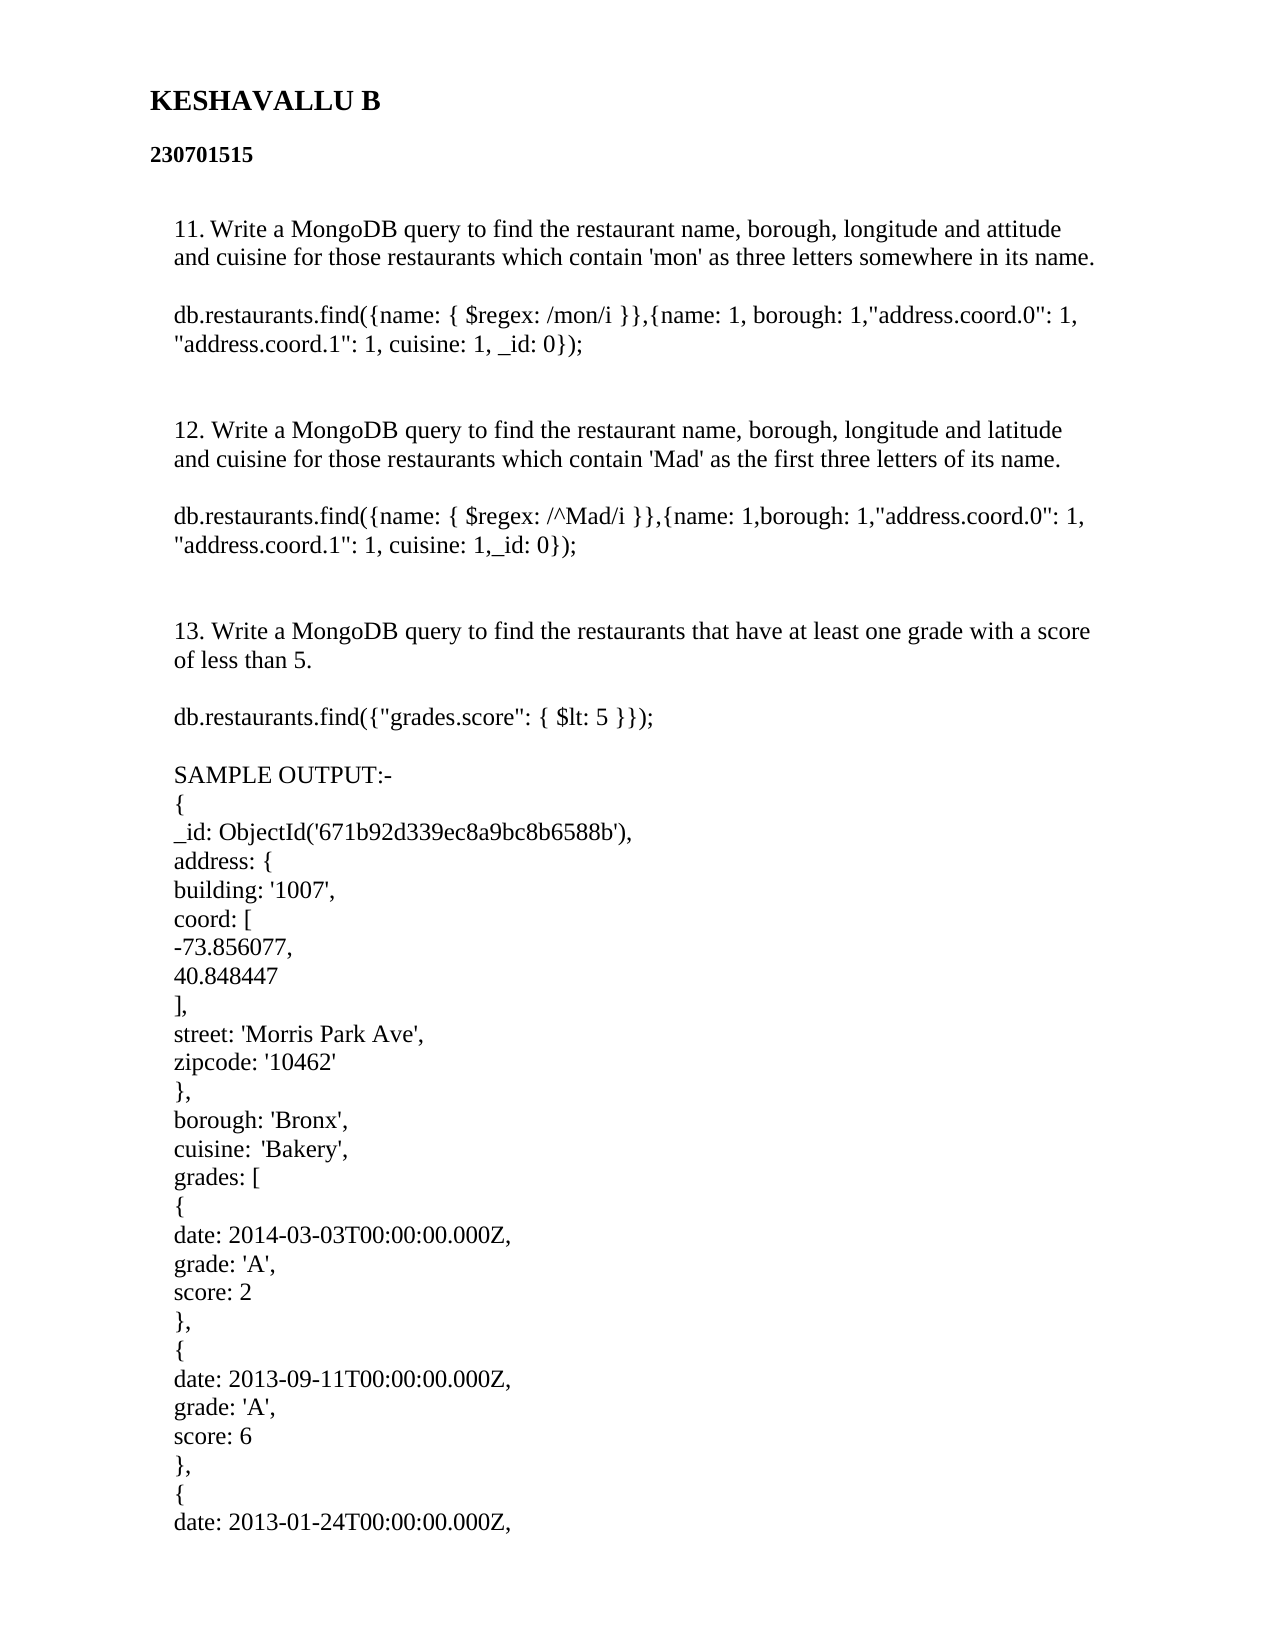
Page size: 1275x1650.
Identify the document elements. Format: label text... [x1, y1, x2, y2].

text 40.848447 [173, 961, 1162, 990]
text db.restaurants.find({name: { $regex: /^Mad/i }},{name: 1,borough: 1,"address.coord.0": 1, "address.coord.1": 1, cuisine: 1,_id: 0}); [173, 501, 1162, 559]
text date: 2014-03-03T00:00:00.000Z, [173, 1220, 1162, 1249]
text }, [173, 1450, 1162, 1479]
list Write a MongoDB query to find the restaurant name, borough, longitude and latitude and cuisine for those restaurants which contain 'Mad' as the first three letters of its name. [173, 415, 1104, 472]
text date: 2013-09-11T00:00:00.000Z, [173, 1364, 1162, 1392]
text ], [173, 990, 1162, 1019]
text -73.856077, [173, 932, 1162, 961]
text grade: 'A', score: 2 [173, 1249, 276, 1306]
list Write a MongoDB query to find the restaurants that have at least one grade with a score of less than 5. [173, 616, 1116, 674]
text db.restaurants.find({"grades.score": { $lt: 5 }}); SAMPLE OUTPUT:- [173, 674, 746, 788]
text { [173, 1335, 1162, 1364]
text }, [173, 1306, 1162, 1335]
text building: '1007', coord: [ [173, 875, 336, 932]
text street: 'Morris Park Ave', zipcode: '10462' [173, 1019, 502, 1076]
list Write a MongoDB query to find the restaurant name, borough, longitude and attitude and cuisine for those restaurants which contain 'mon' as three letters somewhere in its name. [173, 214, 1103, 271]
text db.restaurants.find({name: { $regex: /mon/i }},{name: 1, borough: 1,"address.coord.0": 1, "address.coord.1": 1, cuisine: 1, _id: 0}); [173, 300, 1162, 357]
text { [173, 789, 1162, 817]
text }, [173, 1076, 1162, 1105]
text date: 2013-01-24T00:00:00.000Z, [173, 1507, 1162, 1536]
text { [173, 1191, 1162, 1220]
text _id: ObjectId('671b92d339ec8a9bc8b6588b'), address: { [173, 817, 633, 875]
text borough: 'Bronx', cuisine: 'Bakery', grades: [ [173, 1105, 348, 1191]
text { [173, 1479, 1162, 1507]
text grade: 'A', score: 6 [173, 1392, 276, 1450]
